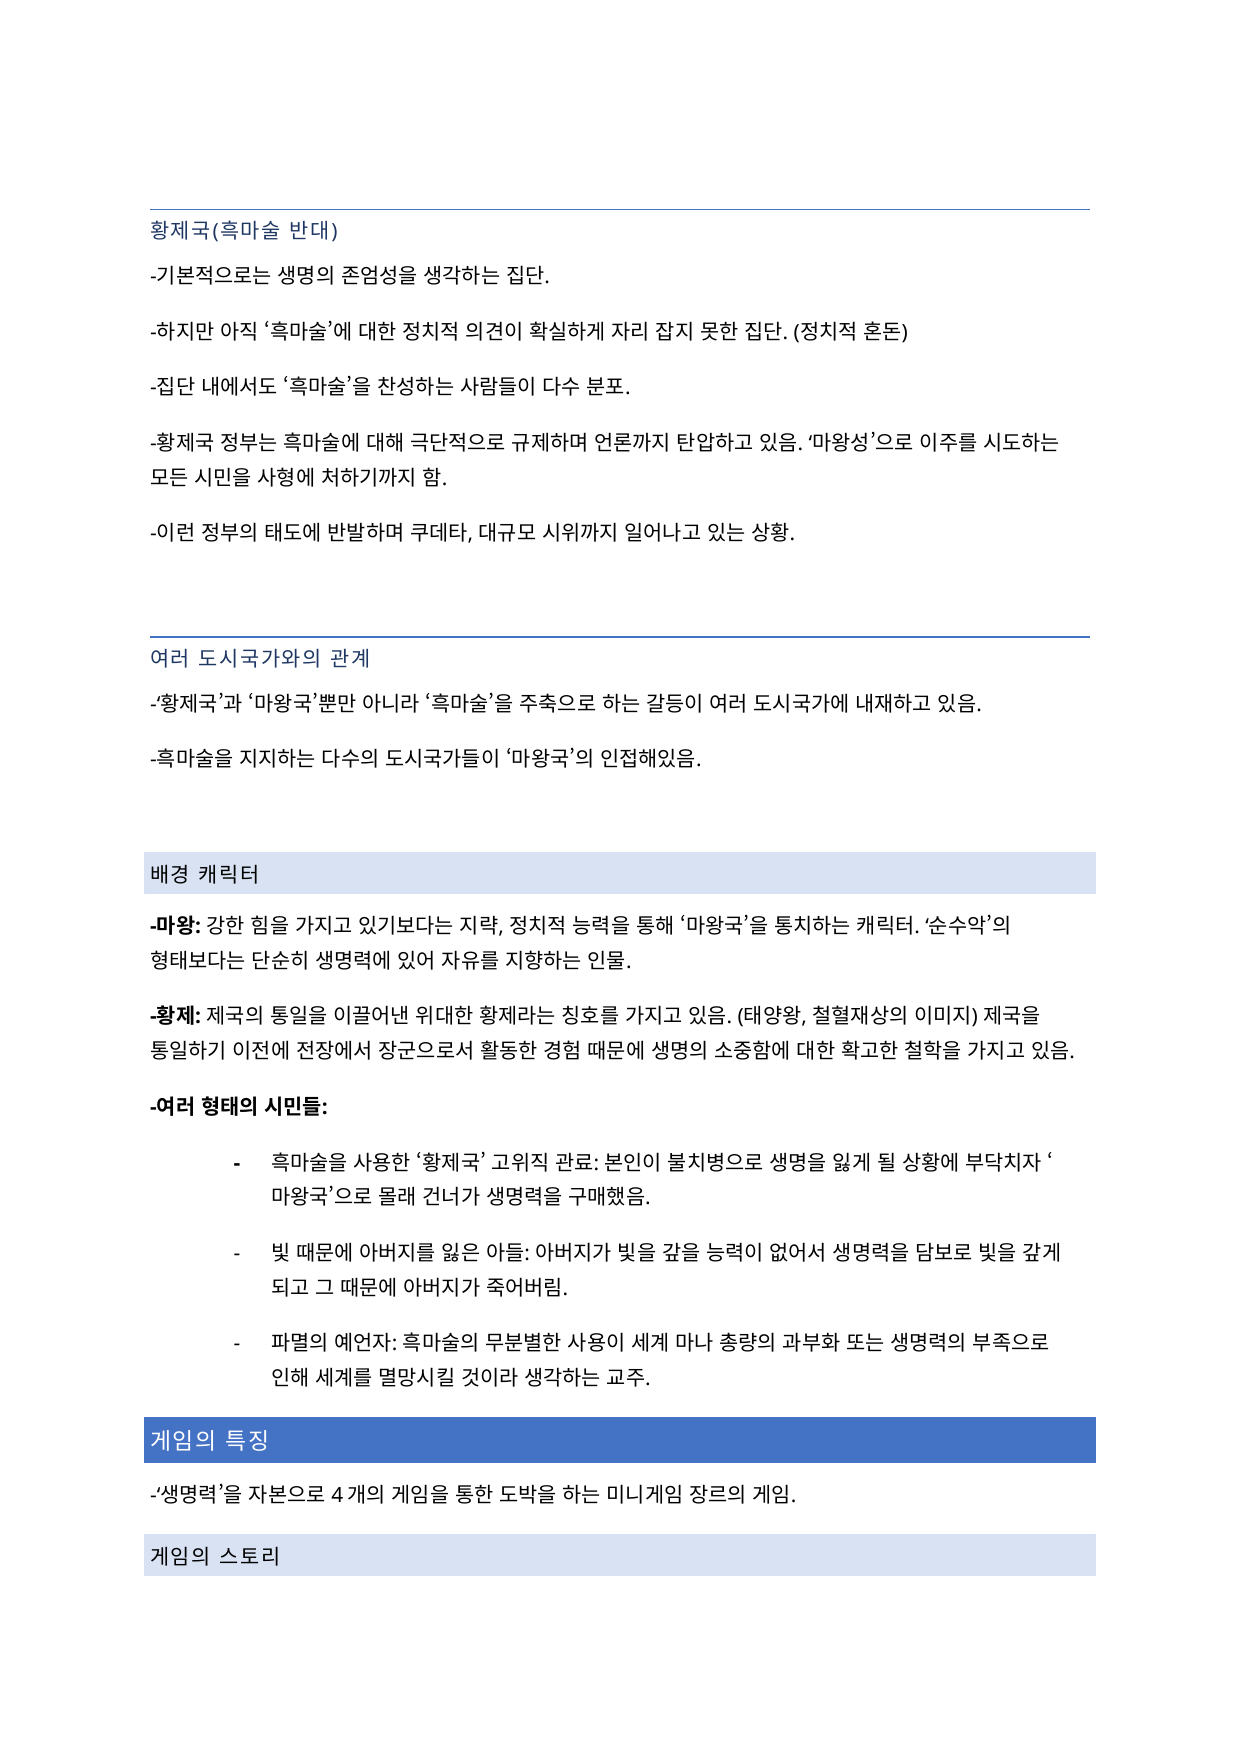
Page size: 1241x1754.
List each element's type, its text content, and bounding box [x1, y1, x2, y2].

text -집단 내에서도 ‘흑마술’을 찬성하는 사람들이 다수 분포. [150, 371, 1090, 401]
subtitle 황제국(흑마술 반대) [150, 210, 1090, 244]
text -마왕: 강한 힘을 가지고 있기보다는 지략, 정치적 능력을 통해 ‘마왕국’을 통치하는 캐릭터. ‘순수악’의 형태보다는 단순히 생명력에 있어 자유를 지향하는 인물. [150, 909, 1090, 974]
subtitle 배경 캐릭터 [150, 858, 1090, 888]
text -황제: 제국의 통일을 이끌어낸 위대한 황제라는 칭호를 가지고 있음. (태양왕, 철혈재상의 이미지) 제국을 통일하기 이전에 전장에서 장군으로서 활동한 경험 때문에 생명의 소중함에 대한 확고한 철학을 가지고 있음. [150, 1000, 1090, 1065]
text -이런 정부의 태도에 반발하며 쿠데타, 대규모 시위까지 일어나고 있는 상황. [150, 517, 1090, 547]
list 흑마술을 사용한 ‘황제국’ 고위직 관료: 본인이 불치병으로 생명을 잃게 될 상황에 부닥치자 ‘마왕국’으로 몰래 건너가 생명력을 구매했음. [233, 1146, 1090, 1211]
text -황제국 정부는 흑마술에 대해 극단적으로 규제하며 언론까지 탄압하고 있음. ‘마왕성’으로 이주를 시도하는 모든 시민을 사형에 처하기까지 함. [150, 426, 1090, 491]
list 파멸의 예언자: 흑마술의 무분별한 사용이 세계 마나 총량의 과부화 또는 생명력의 부족으로 인해 세계를 멸망시킬 것이라 생각하는 교주. [233, 1327, 1090, 1392]
text -‘황제국’과 ‘마왕국’뿐만 아니라 ‘흑마술’을 주축으로 하는 갈등이 여러 도시국가에 내재하고 있음. [150, 687, 1090, 717]
text -여러 형태의 시민들: [150, 1090, 1090, 1120]
text -하지만 아직 ‘흑마술’에 대한 정치적 의견이 확실하게 자리 잡지 못한 집단. (정치적 혼돈) [150, 315, 1090, 345]
list 빛 때문에 아버지를 잃은 아들: 아버지가 빛을 갚을 능력이 없어서 생명력을 담보로 빛을 갚게 되고 그 때문에 아버지가 죽어버림. [233, 1236, 1090, 1301]
subtitle 게임의 스토리 [150, 1540, 1090, 1570]
subtitle 게임의 특징 [150, 1423, 1090, 1456]
text -흑마술을 지지하는 다수의 도시국가들이 ‘마왕국’의 인접해있음. [150, 743, 1090, 773]
text -‘생명력’을 자본으로 4개의 게임을 통한 도박을 하는 미니게임 장르의 게임. [150, 1478, 1090, 1508]
subtitle 여러 도시국가와의 관계 [150, 638, 1090, 672]
text -기본적으로는 생명의 존엄성을 생각하는 집단. [150, 259, 1090, 290]
